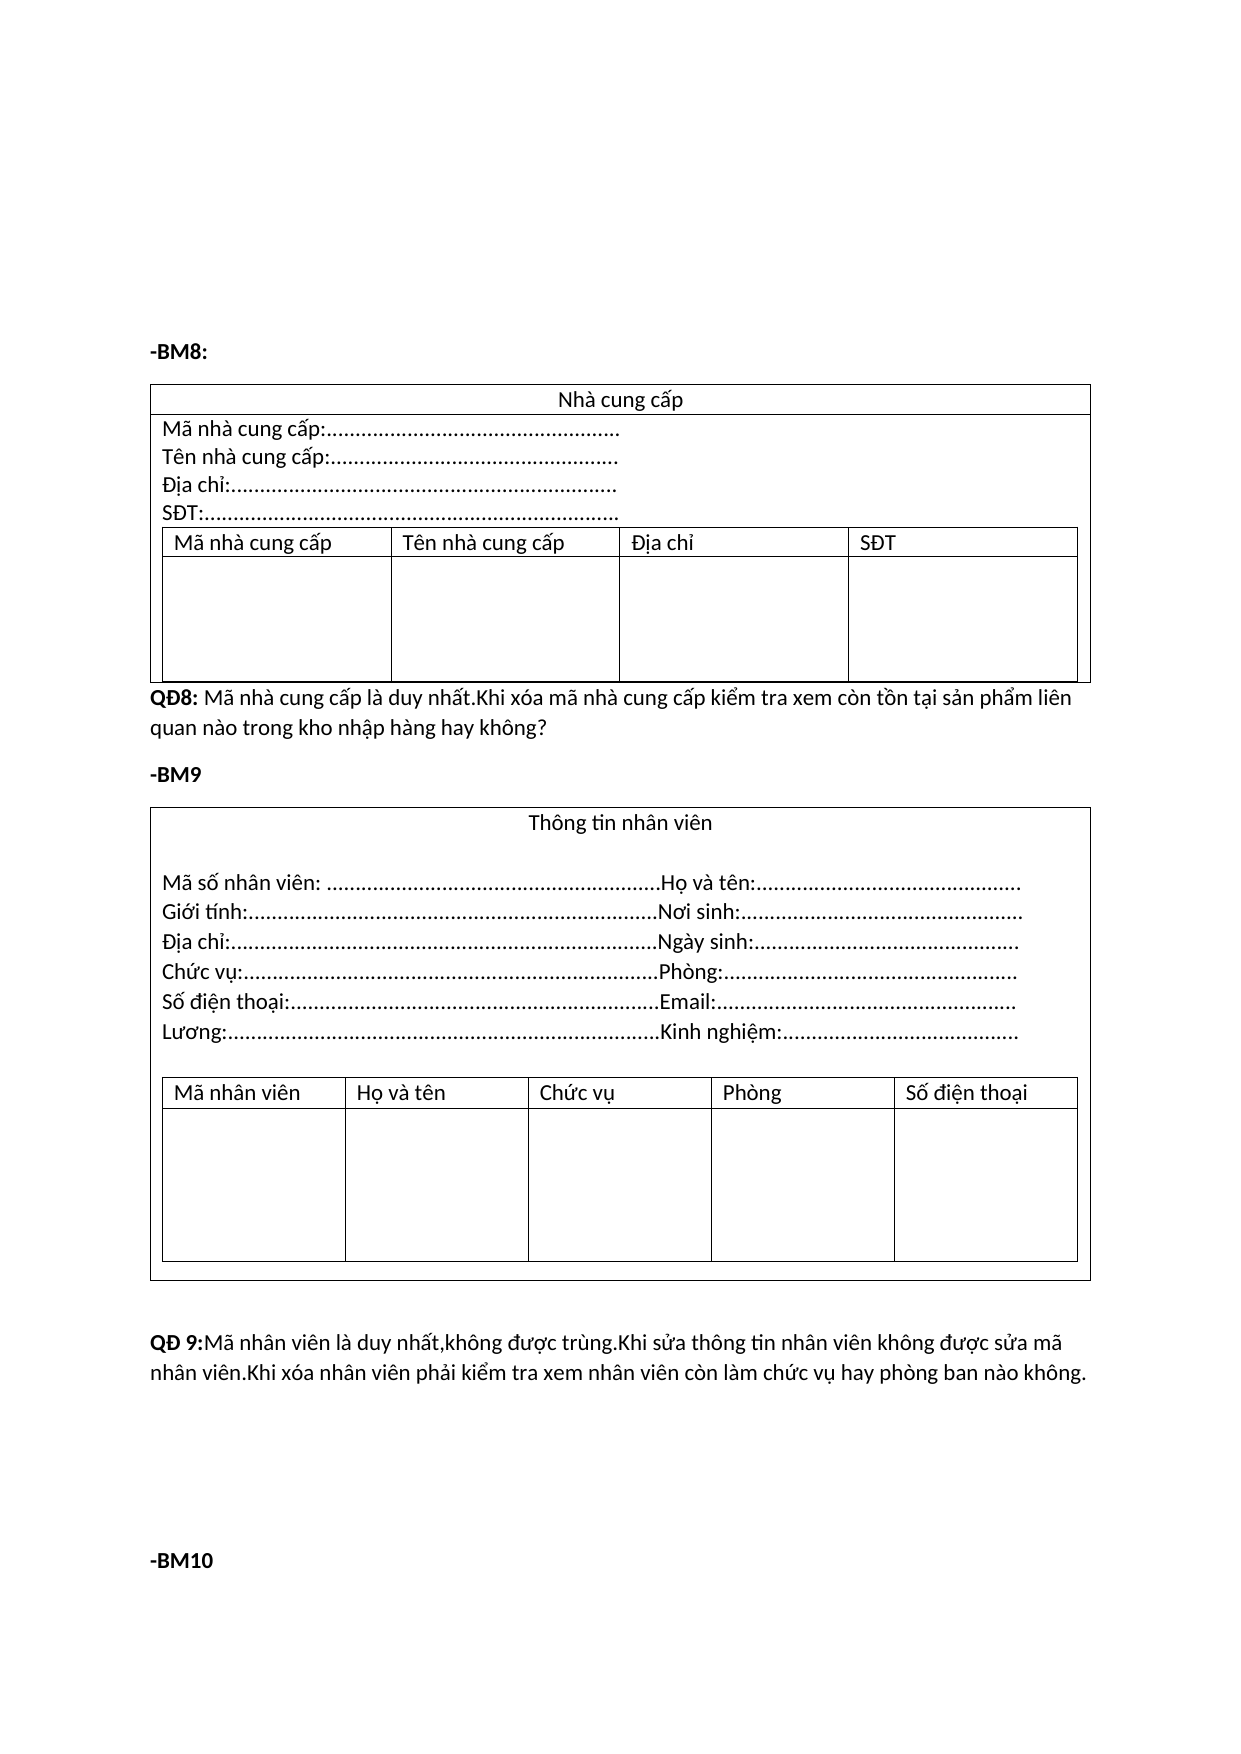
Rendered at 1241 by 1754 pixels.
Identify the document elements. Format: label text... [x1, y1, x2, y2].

text -BM8: [150, 337, 1090, 366]
table_cell Mã nhà cung cấp:................................................... Tên nhà cung cấp:.................................................. Địa chỉ:................................................................... SĐT:........................................................................ [151, 415, 1090, 682]
text -BM9 [150, 760, 1090, 788]
text -BM10 [150, 1546, 1090, 1574]
text QĐ 9:Mã nhân viên là duy nhất,không được trùng.Khi sửa thông tin nhân viên không được sửa mã nhân viên.Khi xóa nhân viên phải kiểm tra xem nhân viên còn làm chức vụ hay phòng ban nào không. [150, 1328, 1090, 1386]
text QĐ8: Mã nhà cung cấp là duy nhất.Khi xóa mã nhà cung cấp kiểm tra xem còn tồn tại sản phẩm liên quan nào trong kho nhập hàng hay không? [150, 683, 1090, 741]
table_header Nhà cung cấp [151, 385, 1090, 413]
table_header Thông tin nhân viên Mã số nhân viên: ..........................................................Họ và tên:.............................................. Giới tính:.......................................................................Nơi sinh:................................................. Địa chỉ:..........................................................................Ngày sinh:.............................................. Chức vụ:........................................................................Phòng:................................................... Số điện thoại:................................................................Email:.................................................... Lương:...........................................................................Kinh nghiệm:......................................... [151, 808, 1090, 1280]
